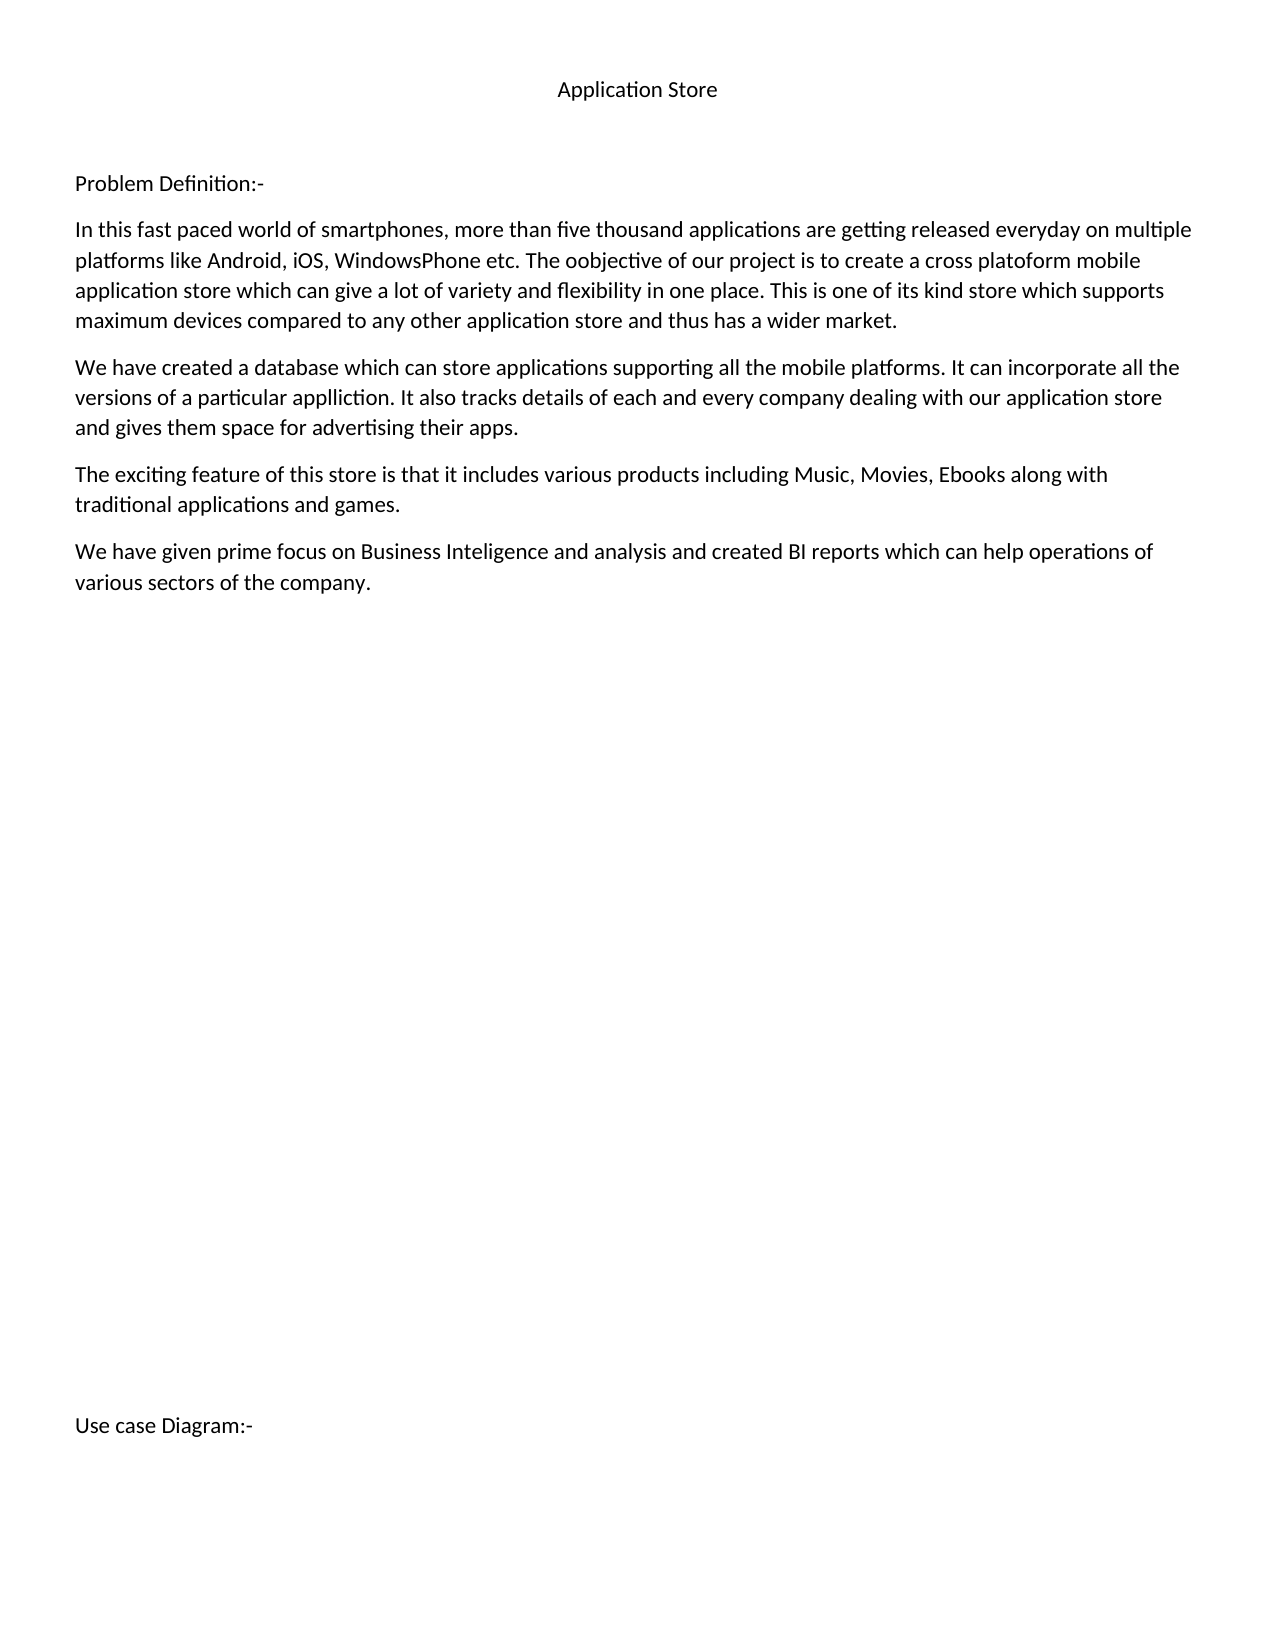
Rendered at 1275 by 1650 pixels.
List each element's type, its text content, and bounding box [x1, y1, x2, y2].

text We have created a database which can store applications supporting all the mobile platforms. It can incorporate all the versions of a particular applliction. It also tracks details of each and every company dealing with our application store and gives them space for advertising their apps. [75, 353, 1200, 442]
text The exciting feature of this store is that it includes various products including Music, Movies, Ebooks along with traditional applications and games. [75, 460, 1200, 519]
text In this fast paced world of smartphones, more than five thousand applications are getting released everyday on multiple platforms like Android, iOS, WindowsPhone etc. The oobjective of our project is to create a cross platoform mobile application store which can give a lot of variety and flexibility in one place. This is one of its kind store which supports maximum devices compared to any other application store and thus has a wider market. [75, 216, 1200, 334]
text Application Store [75, 75, 1200, 103]
text Use case Diagram:- [75, 1411, 1200, 1439]
text We have given prime focus on Business Inteligence and analysis and created BI reports which can help operations of various sectors of the company. [75, 537, 1200, 596]
text Problem Definition:- [75, 169, 1200, 197]
